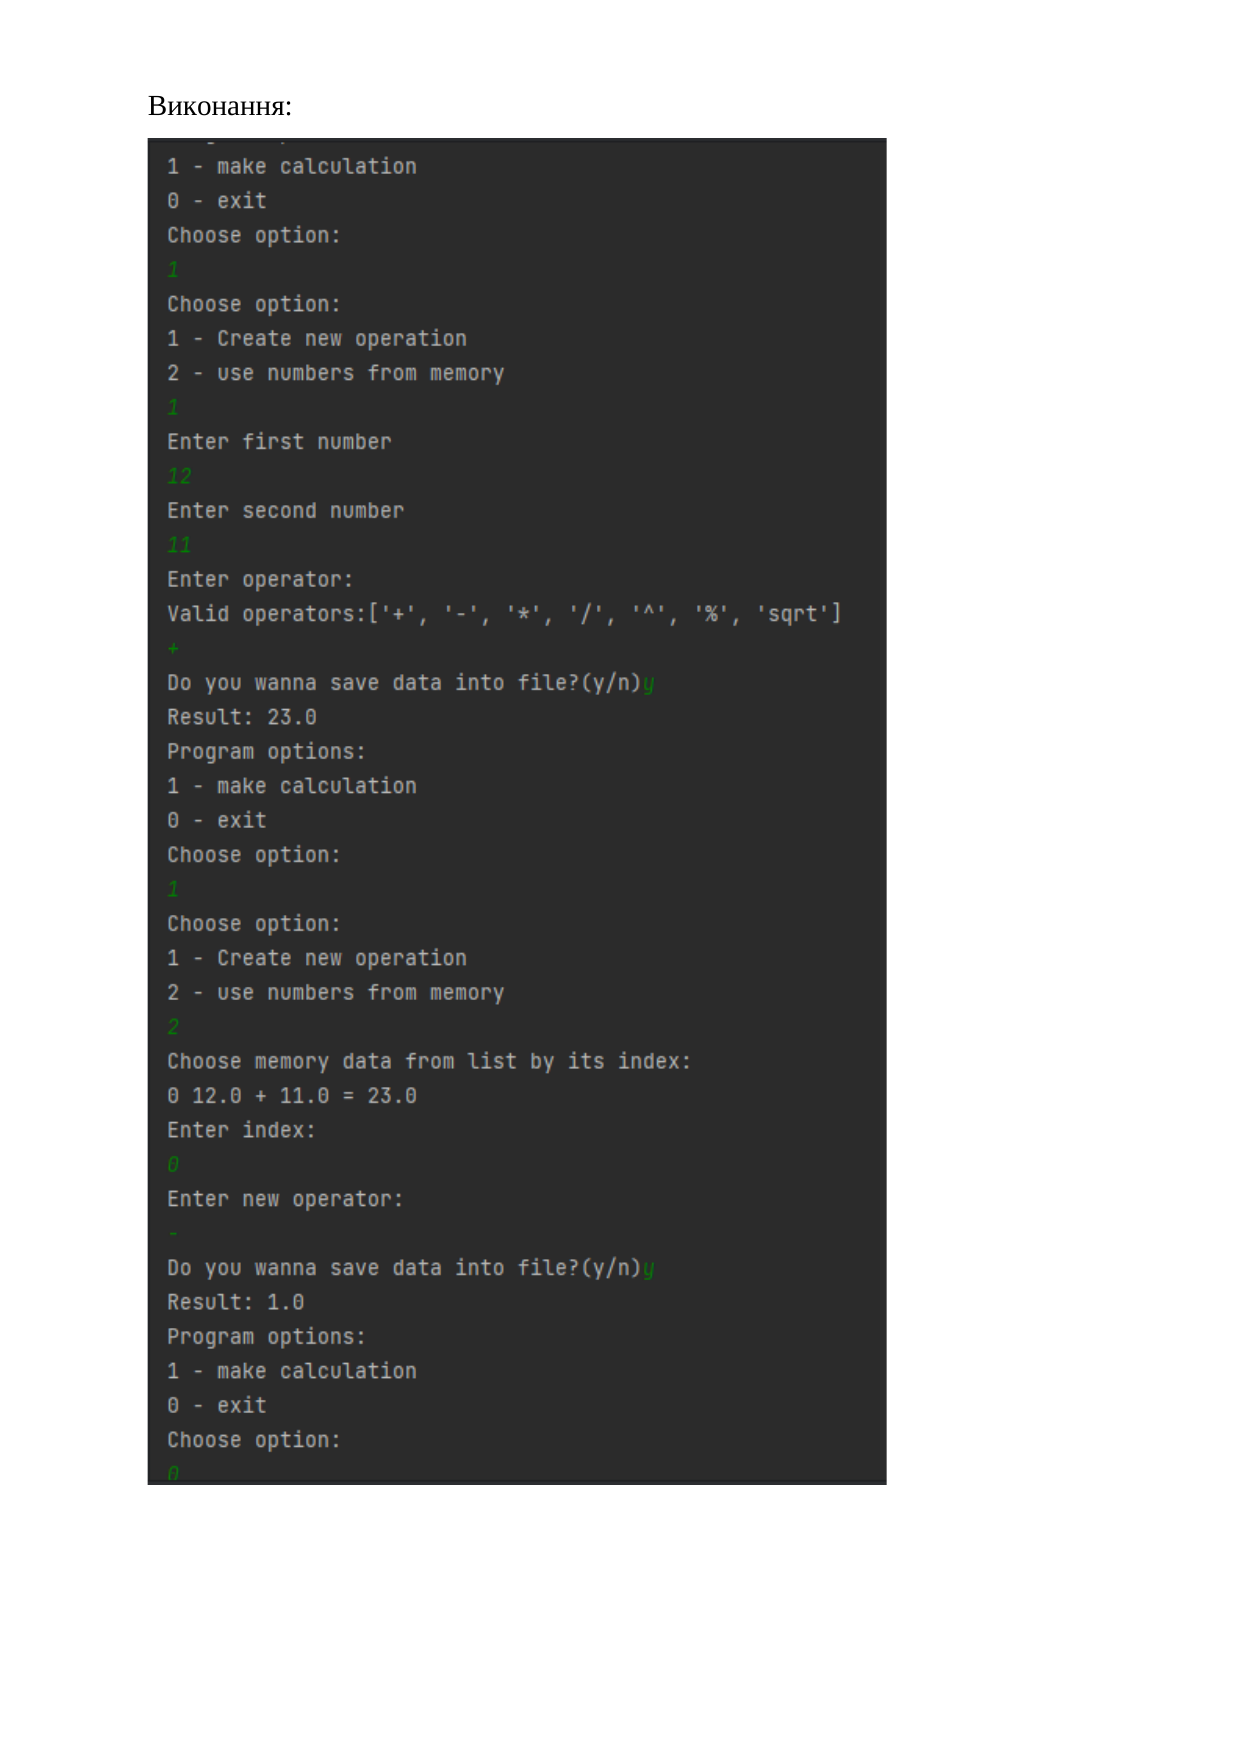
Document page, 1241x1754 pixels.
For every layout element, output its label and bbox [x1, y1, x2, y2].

text [148, 88, 1152, 1484]
picture [147, 138, 887, 1485]
